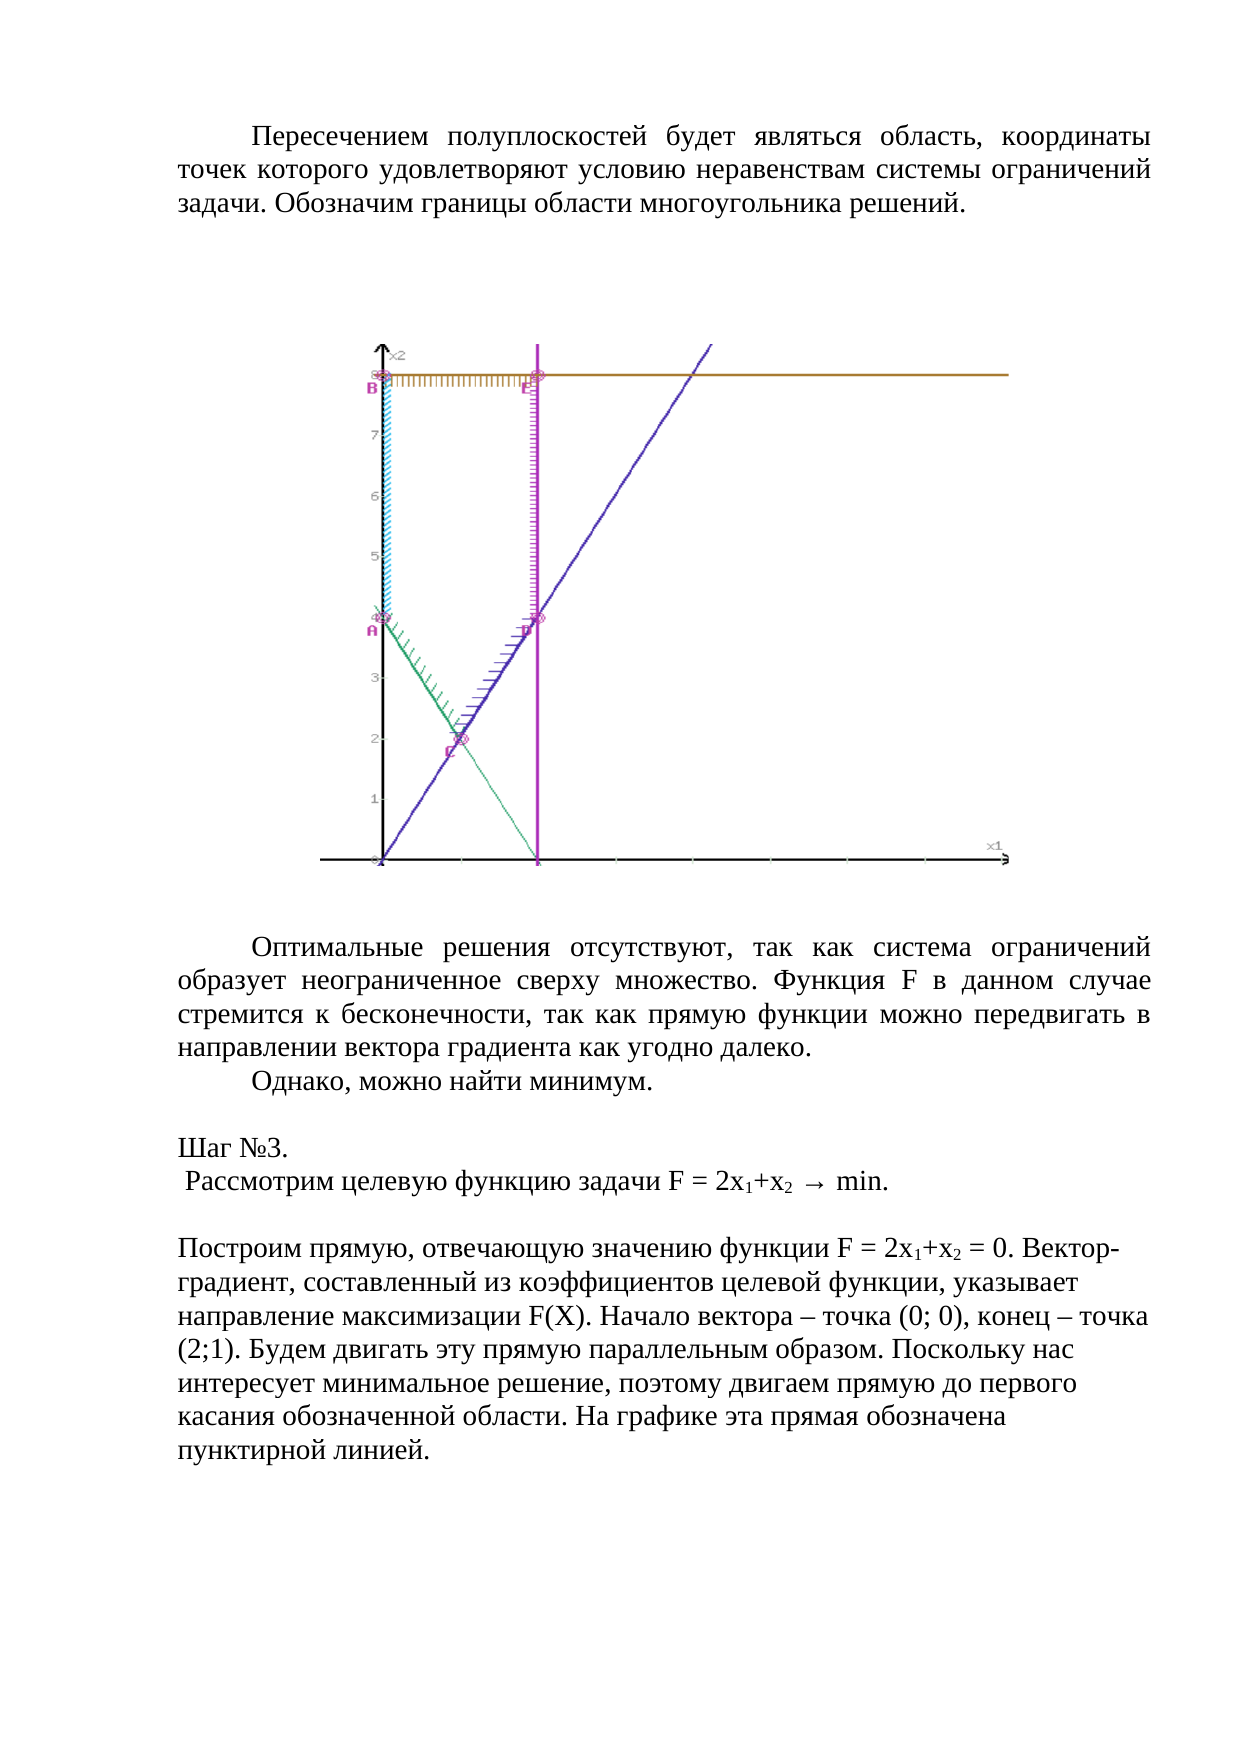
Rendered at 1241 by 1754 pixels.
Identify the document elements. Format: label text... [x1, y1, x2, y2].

text Однако, можно найти минимум. [177, 1063, 1152, 1096]
text Шаг №3. [177, 1130, 1152, 1163]
picture [320, 344, 1009, 866]
text Построим прямую, отвечающую значению функции F = 2x1+x2 = 0. Вектор-градиент, составленный из коэффициентов целевой функции, указывает направление максимизации F(X). Начало вектора – точка (0; 0), конец – точка (2;1). Будем двигать эту прямую параллельным образом. Поскольку нас интересует минимальное решение, поэтому двигаем прямую до первого касания обозначенной области. На графике эта прямая обозначена пунктирной линией. [177, 1197, 1152, 1465]
text Пересечением полуплоскостей будет являться область, координаты точек которого удовлетворяют условию неравенствам системы ограничений задачи. Обозначим границы области многоугольника решений. [177, 118, 1152, 219]
text Оптимальные решения отсутствуют, так как система ограничений образует неограниченное сверху множество. Функция F в данном случае стремится к бесконечности, так как прямую функции можно передвигать в направлении вектора градиента как угодно далеко. [177, 929, 1152, 1063]
text Рассмотрим целевую функцию задачи F = 2x1+x2 → min. [177, 1163, 1152, 1197]
